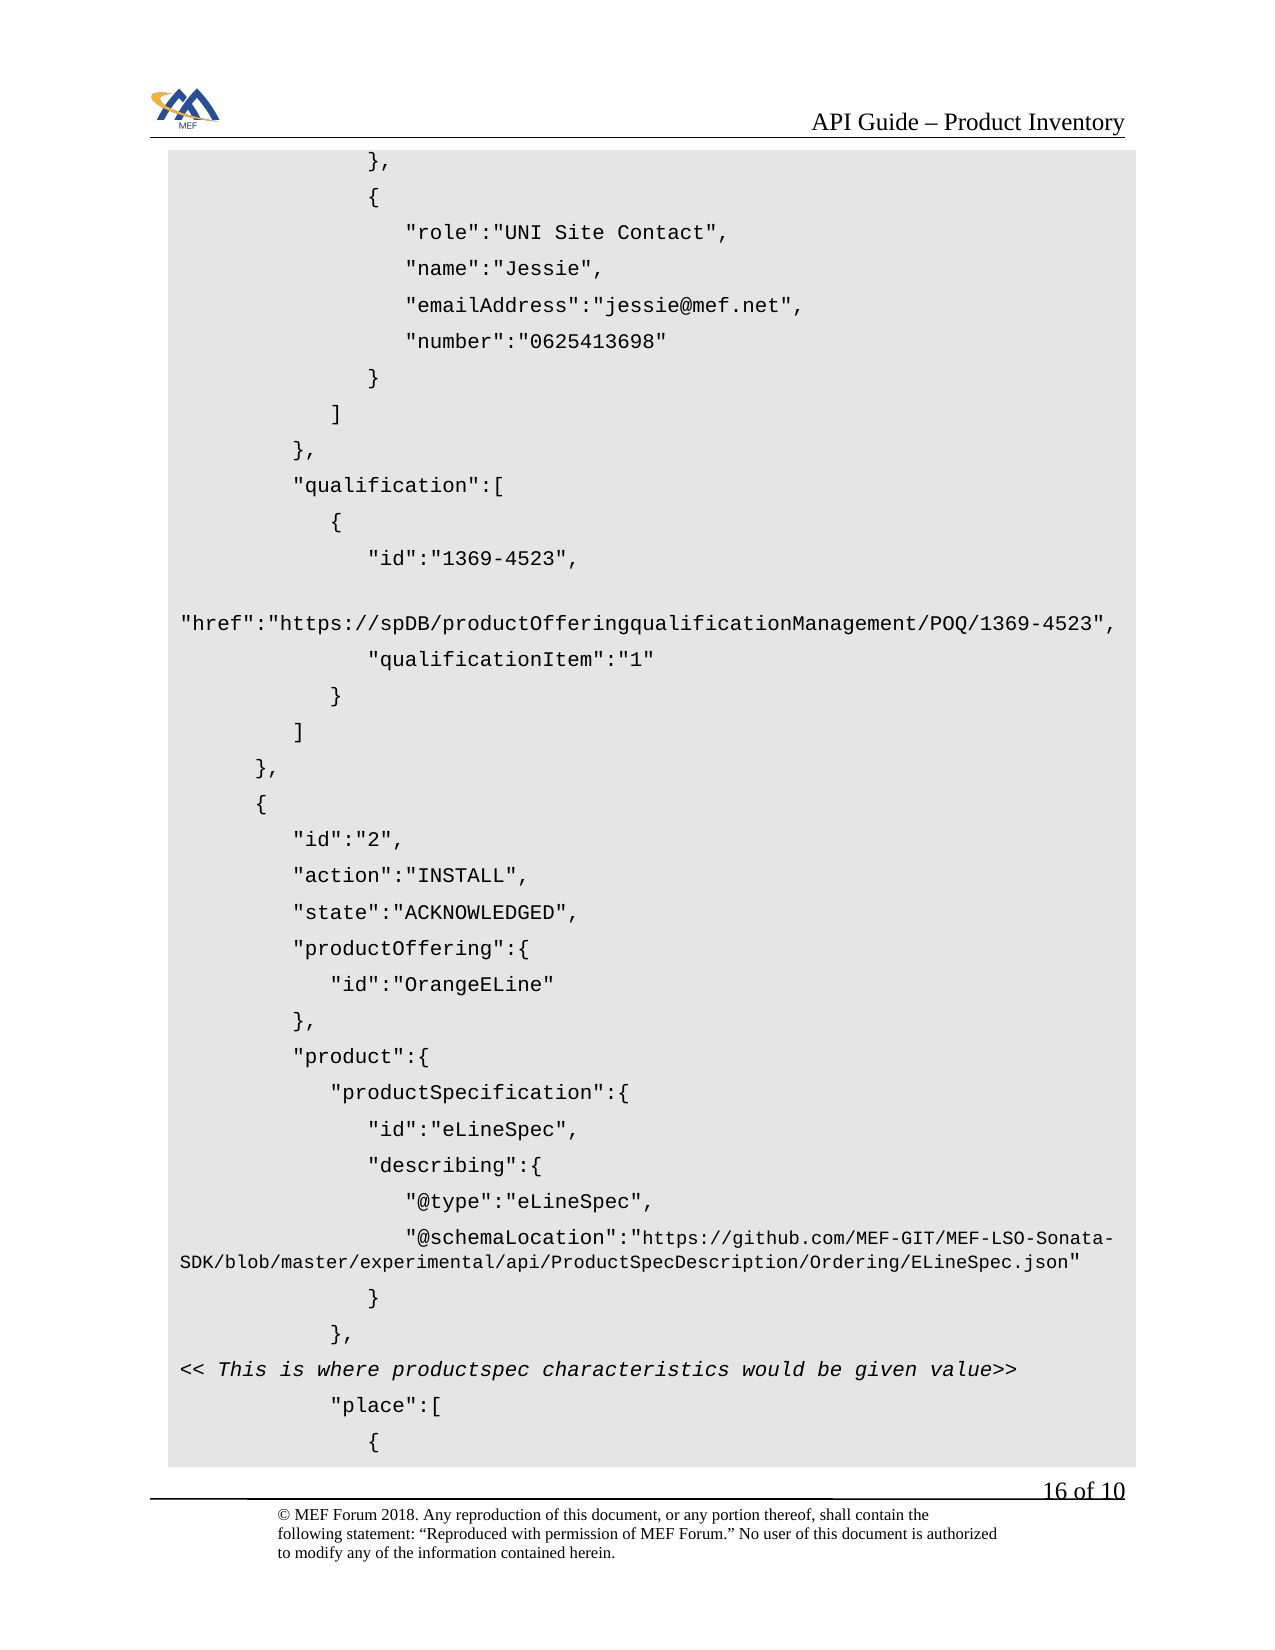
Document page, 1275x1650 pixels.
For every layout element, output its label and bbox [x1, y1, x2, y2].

picture [150, 87, 221, 130]
table_header [168, 150, 1136, 1467]
